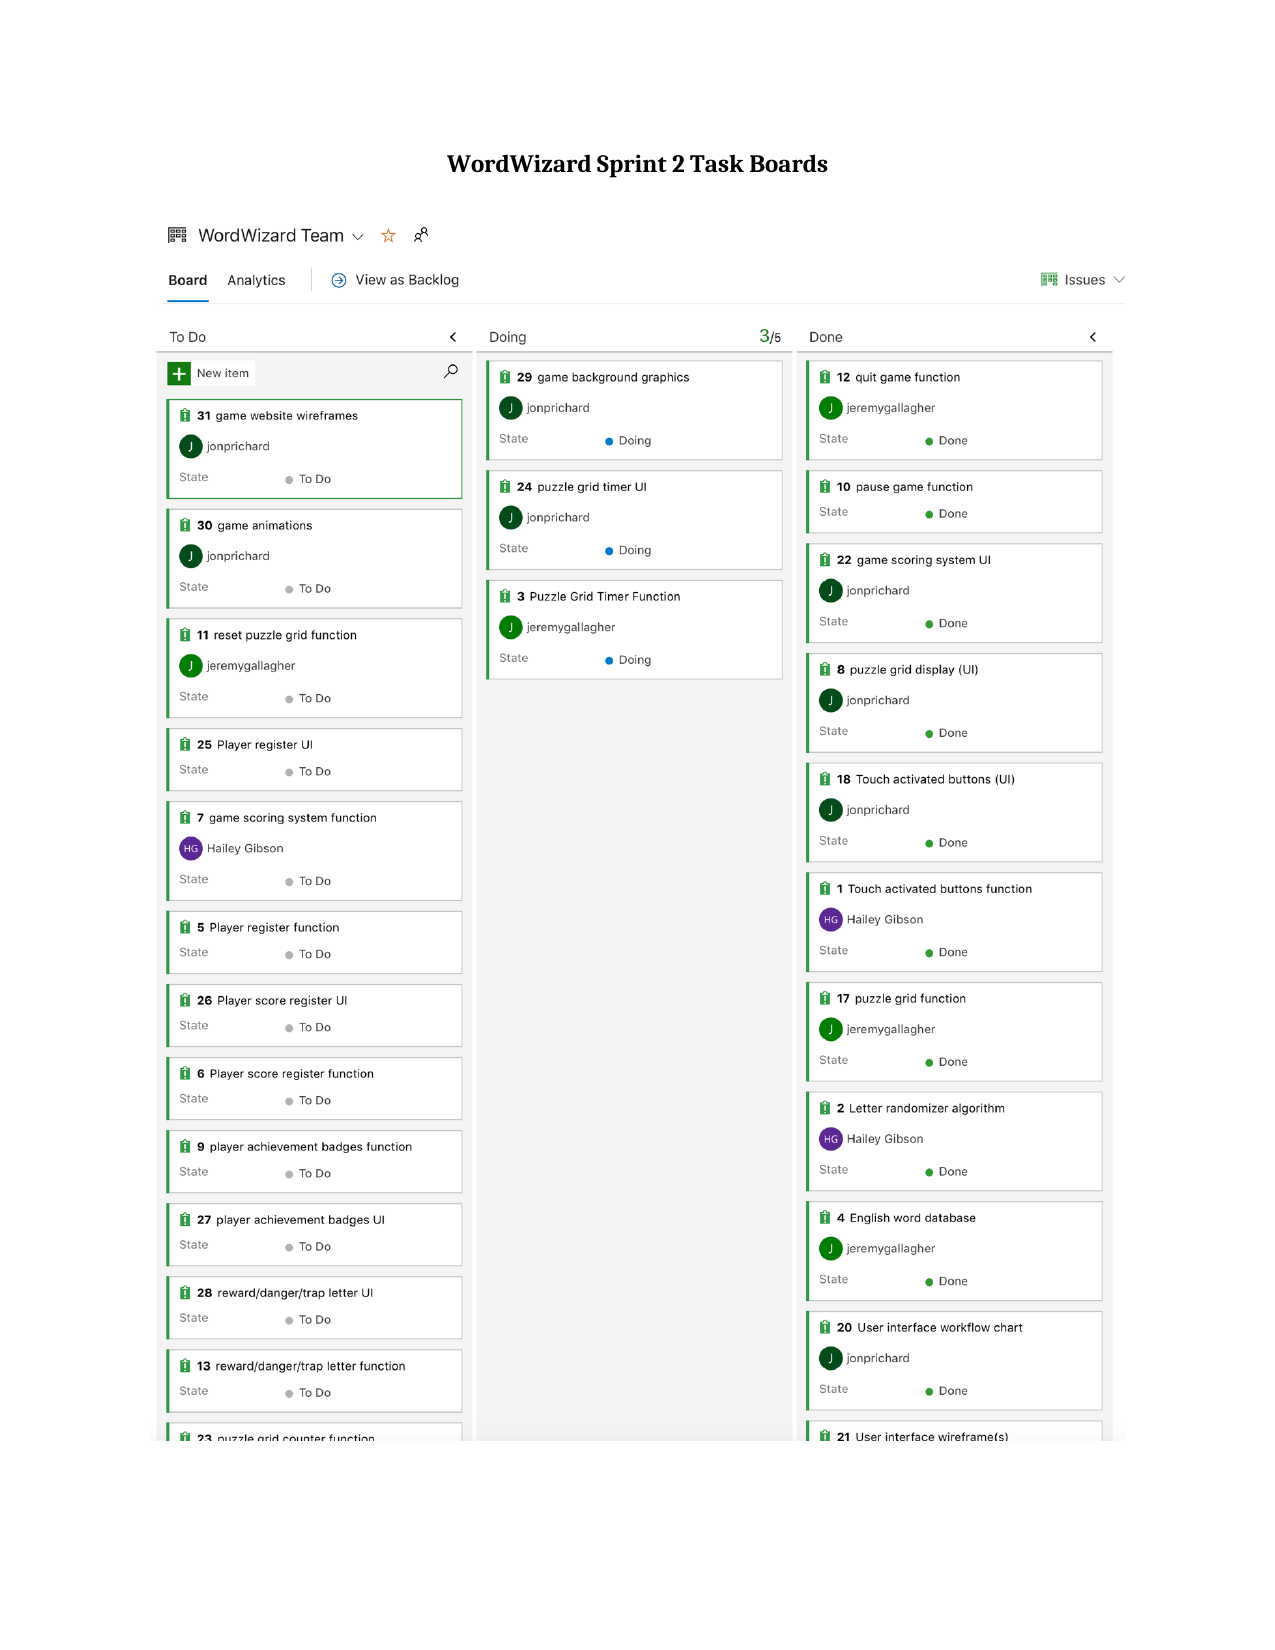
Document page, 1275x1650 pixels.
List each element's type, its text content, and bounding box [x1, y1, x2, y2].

picture [150, 207, 1125, 1441]
text WordWizard Sprint 2 Task Boards [150, 150, 1125, 179]
